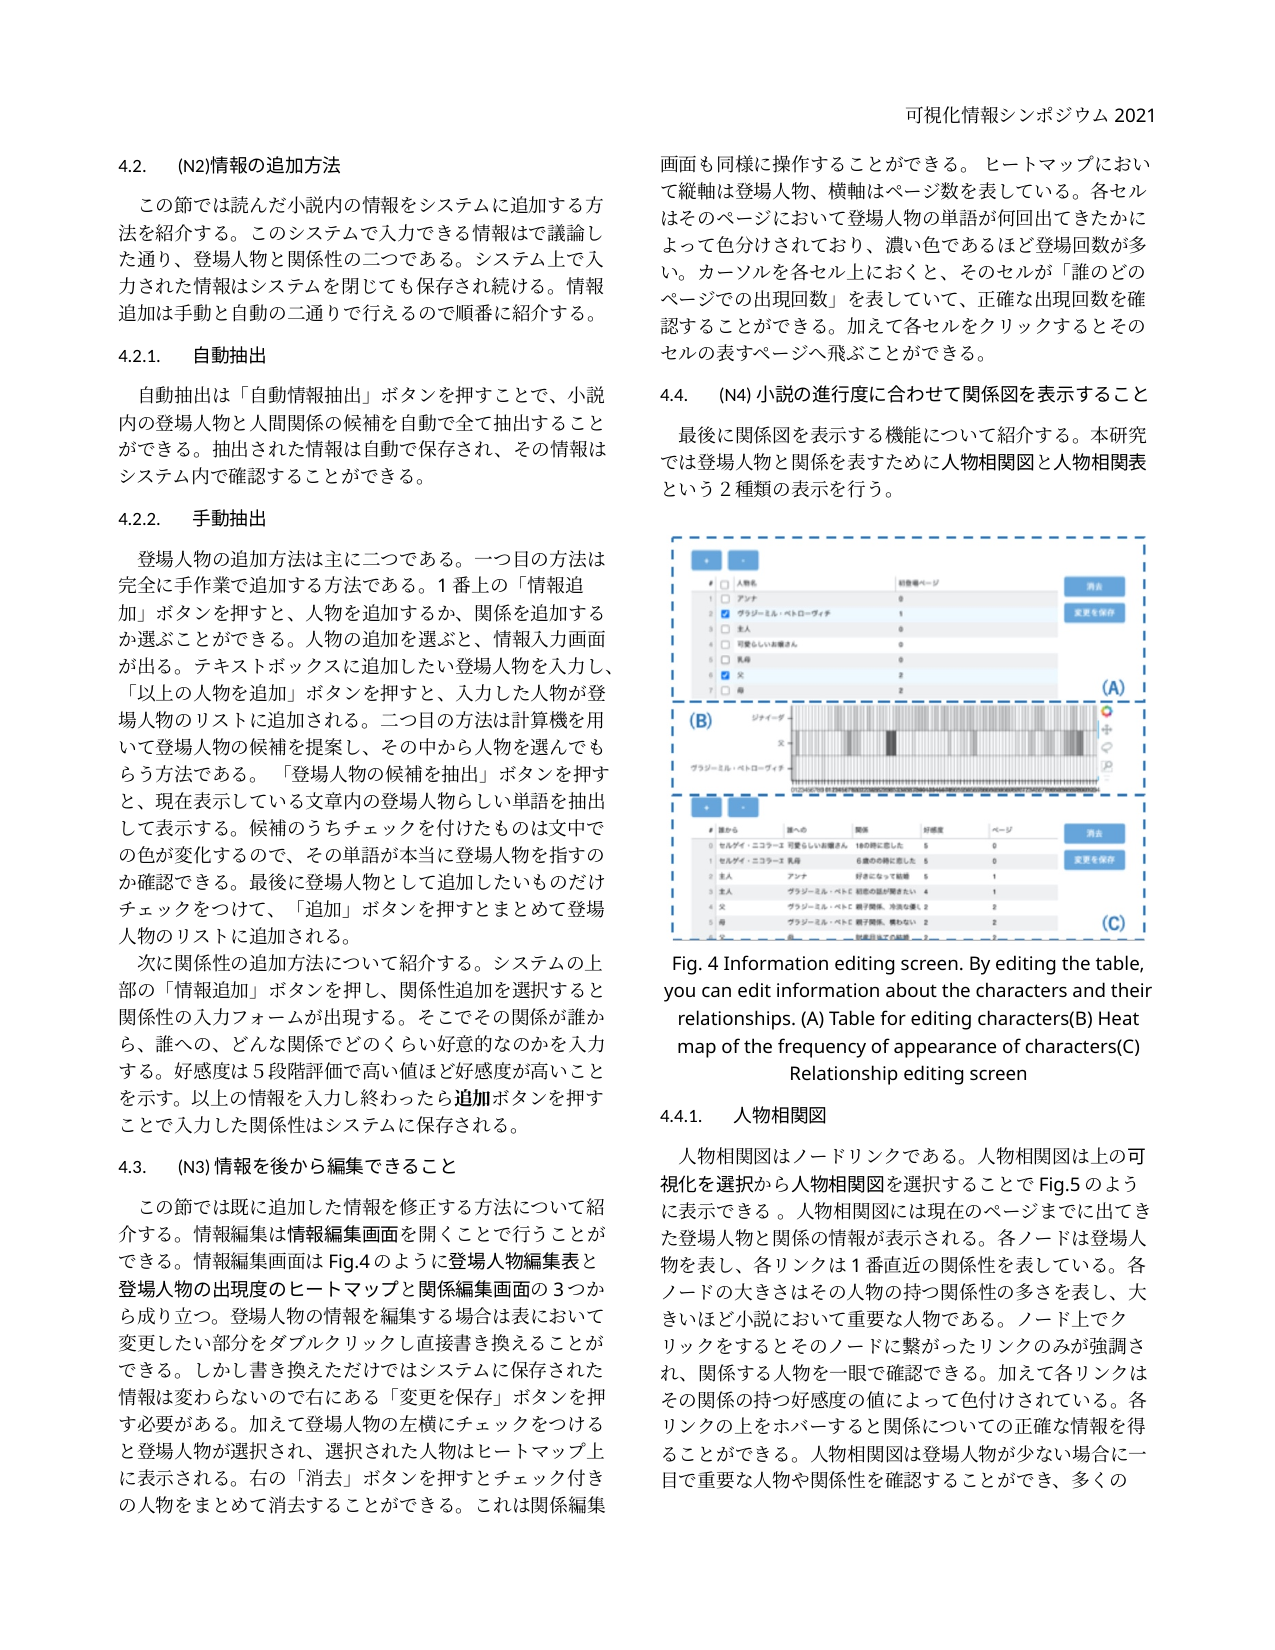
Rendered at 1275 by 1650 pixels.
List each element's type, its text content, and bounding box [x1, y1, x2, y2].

subtitle (N4) 小説の進行度に合わせて関係図を表示すること [660, 379, 1157, 407]
text この節では既に追加した情報を修正する方法について紹介する。情報編集は情報編集画面を開くことで行うことができる。情報編集画面はFig.4のように登場人物編集表と登場人物の出現度のヒートマップと関係編集画面の3つから成り立つ。登場人物の情報を編集する場合は表において変更したい部分をダブルクリックし直接書き換えることができる。しかし書き換えただけではシステムに保存された情報は変わらないので右にある「変更を保存」ボタンを押す必要がある。加えて登場人物の左横にチェックをつけると登場人物が選択され、選択された人物はヒートマップ上に表示される。右の「消去」ボタンを押すとチェック付きの人物をまとめて消去することができる。これは関係編集画面も同様に操作することができる。 ヒートマップにおいて縦軸は登場人物、横軸はページ数を表している。各セルはそのページにおいて登場人物の単語が何回出てきたかによって色分けされており、濃い色であるほど登場回数が多い。カーソルを各セル上におくと、そのセルが「誰のどのページでの出現回数」を表していて、正確な出現回数を確認することができる。加えて各セルをクリックするとそのセルの表すページへ飛ぶことができる。 [660, 150, 1157, 366]
text 次に関係性の追加方法について紹介する。システムの上部の「情報追加」ボタンを押し、関係性追加を選択すると関係性の入力フォームが出現する。そこでその関係が誰から、誰への、どんな関係でどのくらい好意的なのかを入力する。好感度は５段階評価で高い値ほど好感度が高いことを示す。以上の情報を入力し終わったら追加ボタンを押すことで入力した関係性はシステムに保存される。 [118, 949, 615, 1138]
text この節では読んだ小説内の情報をシステムに追加する方法を紹介する。このシステムで入力できる情報はで議論した通り、登場人物と関係性の二つである。システム上で入力された情報はシステムを閉じても保存され続ける。情報追加は手動と自動の二通りで行えるので順番に紹介する。 [118, 191, 615, 326]
subtitle (N3) 情報を後から編集できること [118, 1152, 615, 1179]
text この節では既に追加した情報を修正する方法について紹介する。情報編集は情報編集画面を開くことで行うことができる。情報編集画面はFig.4のように登場人物編集表と登場人物の出現度のヒートマップと関係編集画面の3つから成り立つ。登場人物の情報を編集する場合は表において変更したい部分をダブルクリックし直接書き換えることができる。しかし書き換えただけではシステムに保存された情報は変わらないので右にある「変更を保存」ボタンを押す必要がある。加えて登場人物の左横にチェックをつけると登場人物が選択され、選択された人物はヒートマップ上に表示される。右の「消去」ボタンを押すとチェック付きの人物をまとめて消去することができる。これは関係編集画面も同様に操作することができる。 ヒートマップにおいて縦軸は登場人物、横軸はページ数を表している。各セルはそのページにおいて登場人物の単語が何回出てきたかによって色分けされており、濃い色であるほど登場回数が多い。カーソルを各セル上におくと、そのセルが「誰のどのページでの出現回数」を表していて、正確な出現回数を確認することができる。加えて各セルをクリックするとそのセルの表すページへ飛ぶことができる。 [118, 1193, 615, 1517]
text 最後に関係図を表示する機能について紹介する。本研究では登場人物と関係を表すために人物相関図と人物相関表という２種類の表示を行う。 [660, 421, 1157, 502]
subtitle 手動抽出 [118, 503, 615, 531]
text 登場人物の追加方法は主に二つである。一つ目の方法は完全に手作業で追加する方法である。1 番上の「情報追加」ボタンを押すと、人物を追加するか、関係を追加するか選ぶことができる。人物の追加を選ぶと、情報入力画面が出る。テキストボックスに追加したい登場人物を入力し、「以上の人物を追加」ボタンを押すと、入力した人物が登場人物のリストに追加される。二つ目の方法は計算機を用いて登場人物の候補を提案し、その中から人物を選んでもらう方法である。 「登場人物の候補を抽出」ボタンを押すと、現在表示している文章内の登場人物らしい単語を抽出して表示する。候補のうちチェックを付けたものは文中での色が変化するので、その単語が本当に登場人物を指すのか確認できる。最後に登場人物として追加したいものだけチェックをつけて、「追加」ボタンを押すとまとめて登場人物のリストに追加される。 [118, 544, 615, 949]
picture [659, 527, 1157, 949]
text Fig. 4 Information editing screen. By editing the table, you can edit information about the characters and their relationships. (A) Table for editing characters(B) Heat map of the frequency of appearance of characters(C) Relationship editing screen [660, 949, 1157, 1087]
subtitle 自動抽出 [118, 340, 615, 368]
subtitle (N2)情報の追加方法 [118, 150, 615, 178]
subtitle 人物相関図 [660, 1101, 1157, 1128]
text 自動抽出は「自動情報抽出」ボタンを押すことで、小説内の登場人物と人間関係の候補を自動で全て抽出することができる。抽出された情報は自動で保存され、その情報はシステム内で確認することができる。 [118, 381, 615, 489]
